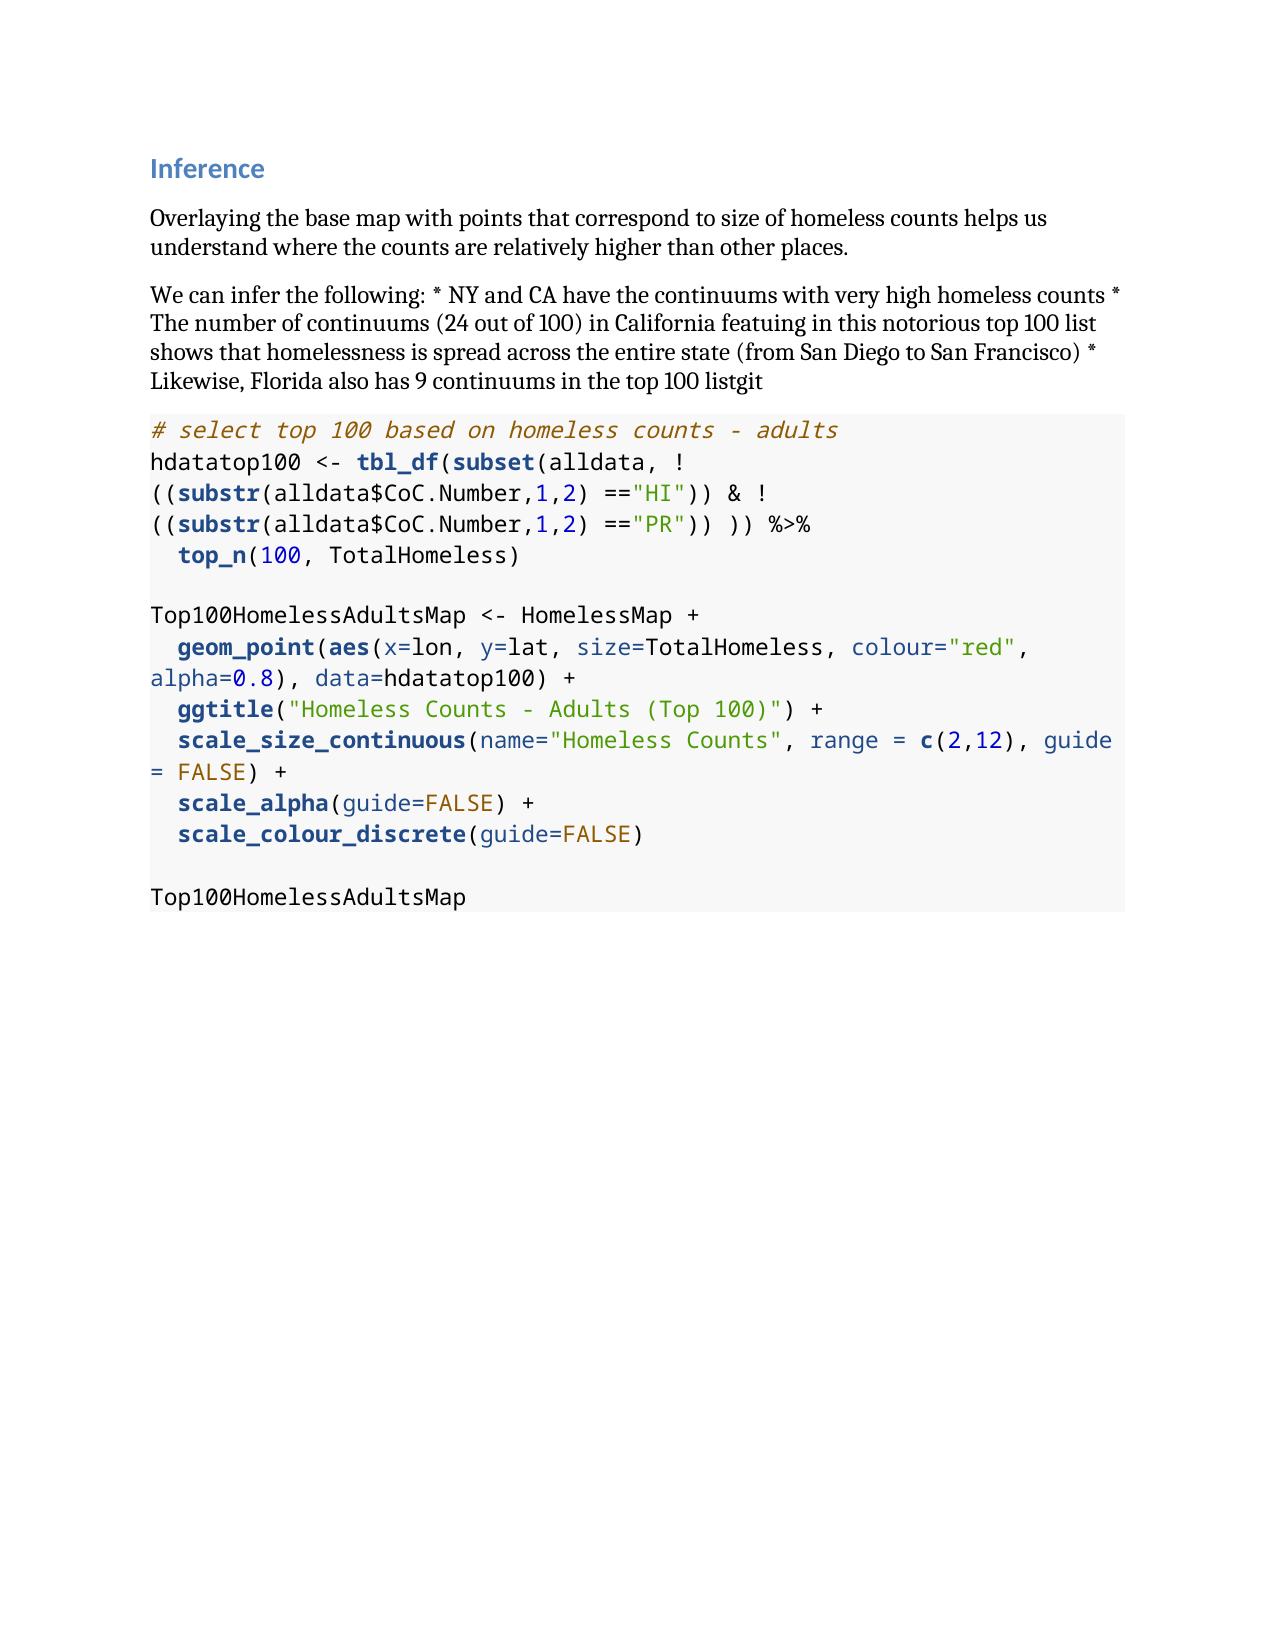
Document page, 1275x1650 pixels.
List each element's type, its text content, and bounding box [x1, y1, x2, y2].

text We can infer the following: * NY and CA have the continuums with very high homeless counts * The number of continuums (24 out of 100) in California featuing in this notorious top 100 list shows that homelessness is spread across the entire state (from San Diego to San Francisco) * Likewise, Florida also has 9 continuums in the top 100 listgit [150, 281, 1125, 396]
text Overlaying the base map with points that correspond to size of homeless counts helps us understand where the counts are relatively higher than other places. [150, 204, 1125, 262]
text # select top 100 based on homeless counts - adults hdatatop100 <- tbl_df(subset(alldata, !((substr(alldata$CoC.Number,1,2) =="HI")) & !((substr(alldata$CoC.Number,1,2) =="PR")) )) %>% top_n(100, TotalHomeless) Top100HomelessAdultsMap <- HomelessMap + geom_point(aes(x=lon, y=lat, size=TotalHomeless, colour="red", alpha=0.8), data=hdatatop100) + ggtitle("Homeless Counts - Adults (Top 100)") + scale_size_continuous(name="Homeless Counts", range = c(2,12), guide = FALSE) + scale_alpha(guide=FALSE) + scale_colour_discrete(guide=FALSE) Top100HomelessAdultsMap [150, 414, 1125, 912]
subtitle Inference [150, 150, 1125, 186]
